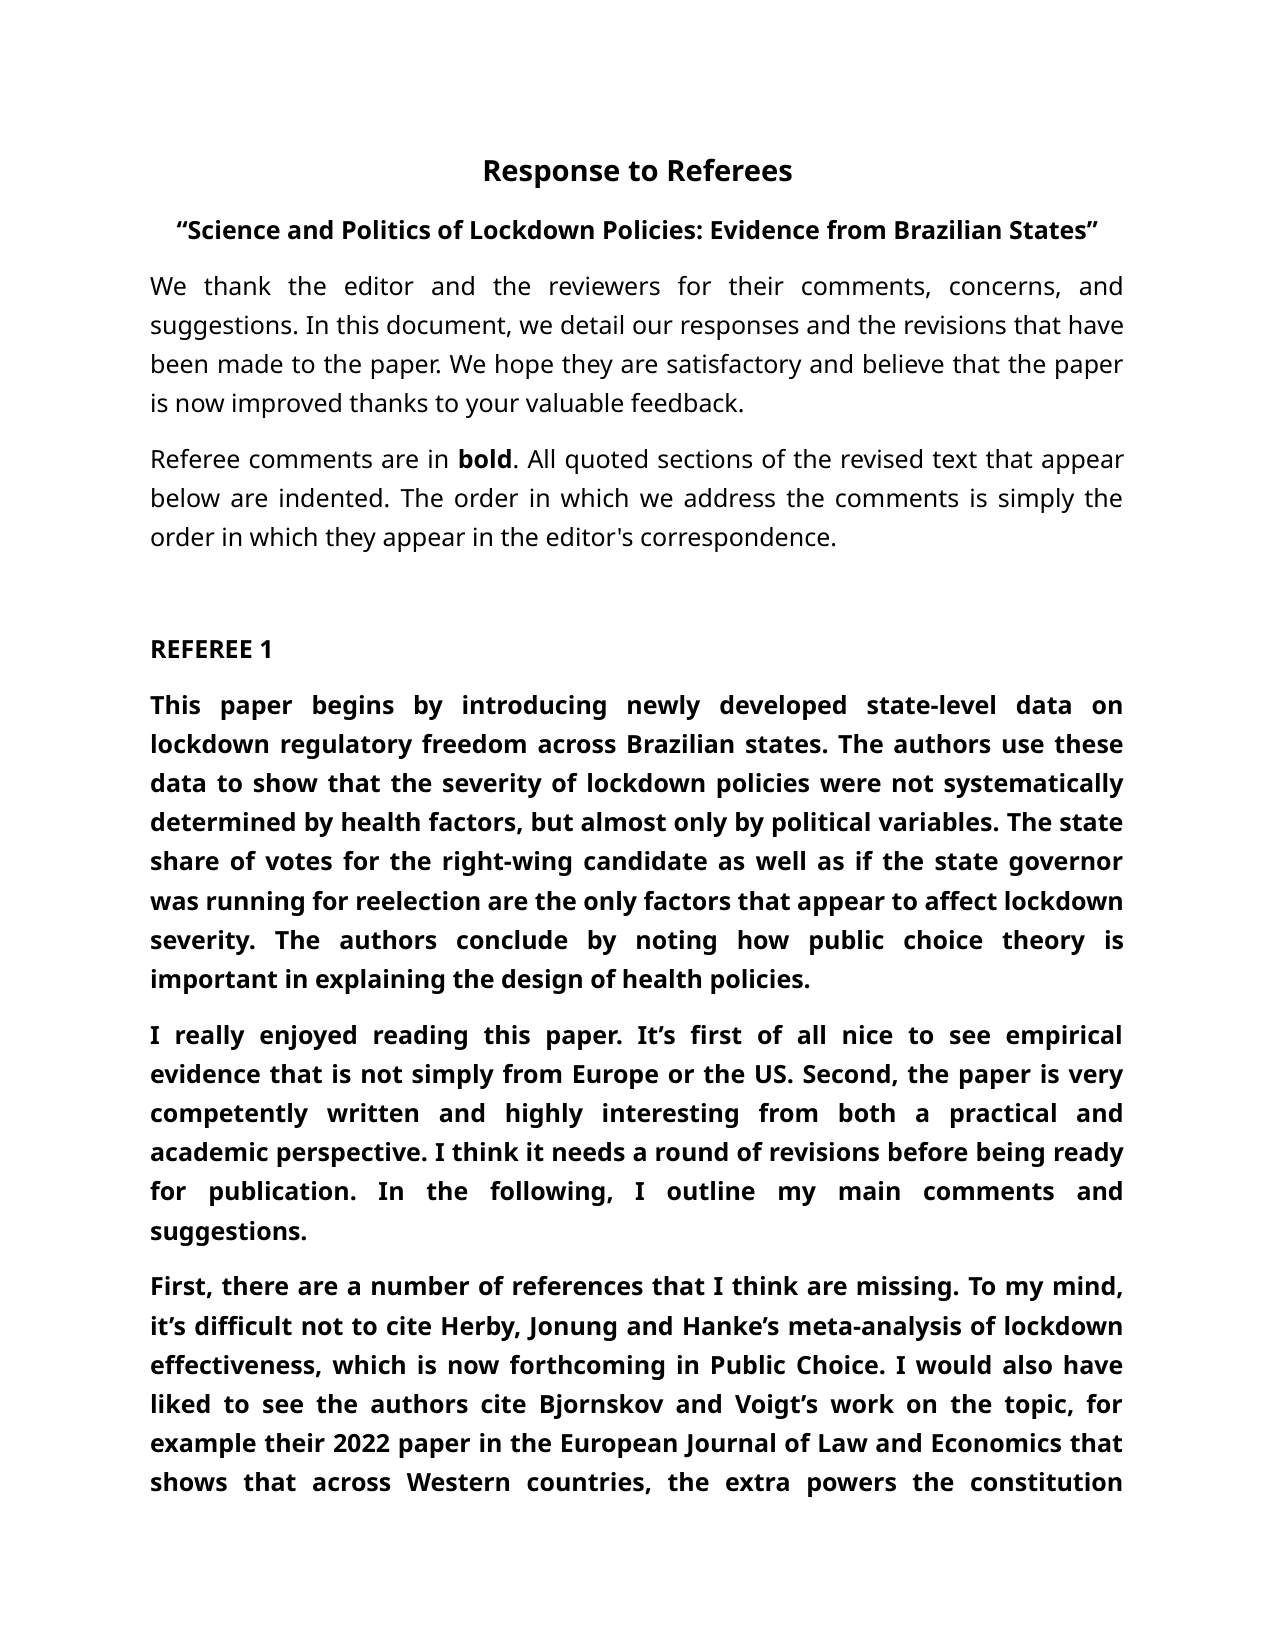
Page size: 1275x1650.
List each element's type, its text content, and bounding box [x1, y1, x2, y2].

text I really enjoyed reading this paper. It’s first of all nice to see empirical evidence that is not simply from Europe or the US. Second, the paper is very competently written and highly interesting from both a practical and academic perspective. I think it needs a round of revisions before being ready for publication. In the following, I outline my main comments and suggestions. [150, 1017, 1125, 1247]
text Response to Referees [150, 150, 1125, 190]
text Referee comments are in bold. All quoted sections of the revised text that appear below are indented. The order in which we address the comments is simply the order in which they appear in the editor's correspondence. [150, 441, 1125, 554]
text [150, 1269, 1125, 1499]
text This paper begins by introducing newly developed state-level data on lockdown regulatory freedom across Brazilian states. The authors use these data to show that the severity of lockdown policies were not systematically determined by health factors, but almost only by political variables. The state share of votes for the right-wing candidate as well as if the state governor was running for reelection are the only factors that appear to affect lockdown severity. The authors conclude by noting how public choice theory is important in explaining the design of health policies. [150, 687, 1125, 996]
text “Science and Politics of Lockdown Policies: Evidence from Brazilian States” [150, 212, 1125, 246]
text REFEREE 1 [150, 631, 1125, 666]
text We thank the editor and the reviewers for their comments, concerns, and suggestions. In this document, we detail our responses and the revisions that have been made to the paper. We hope they are satisfactory and believe that the paper is now improved thanks to your valuable feedback. [150, 268, 1125, 420]
